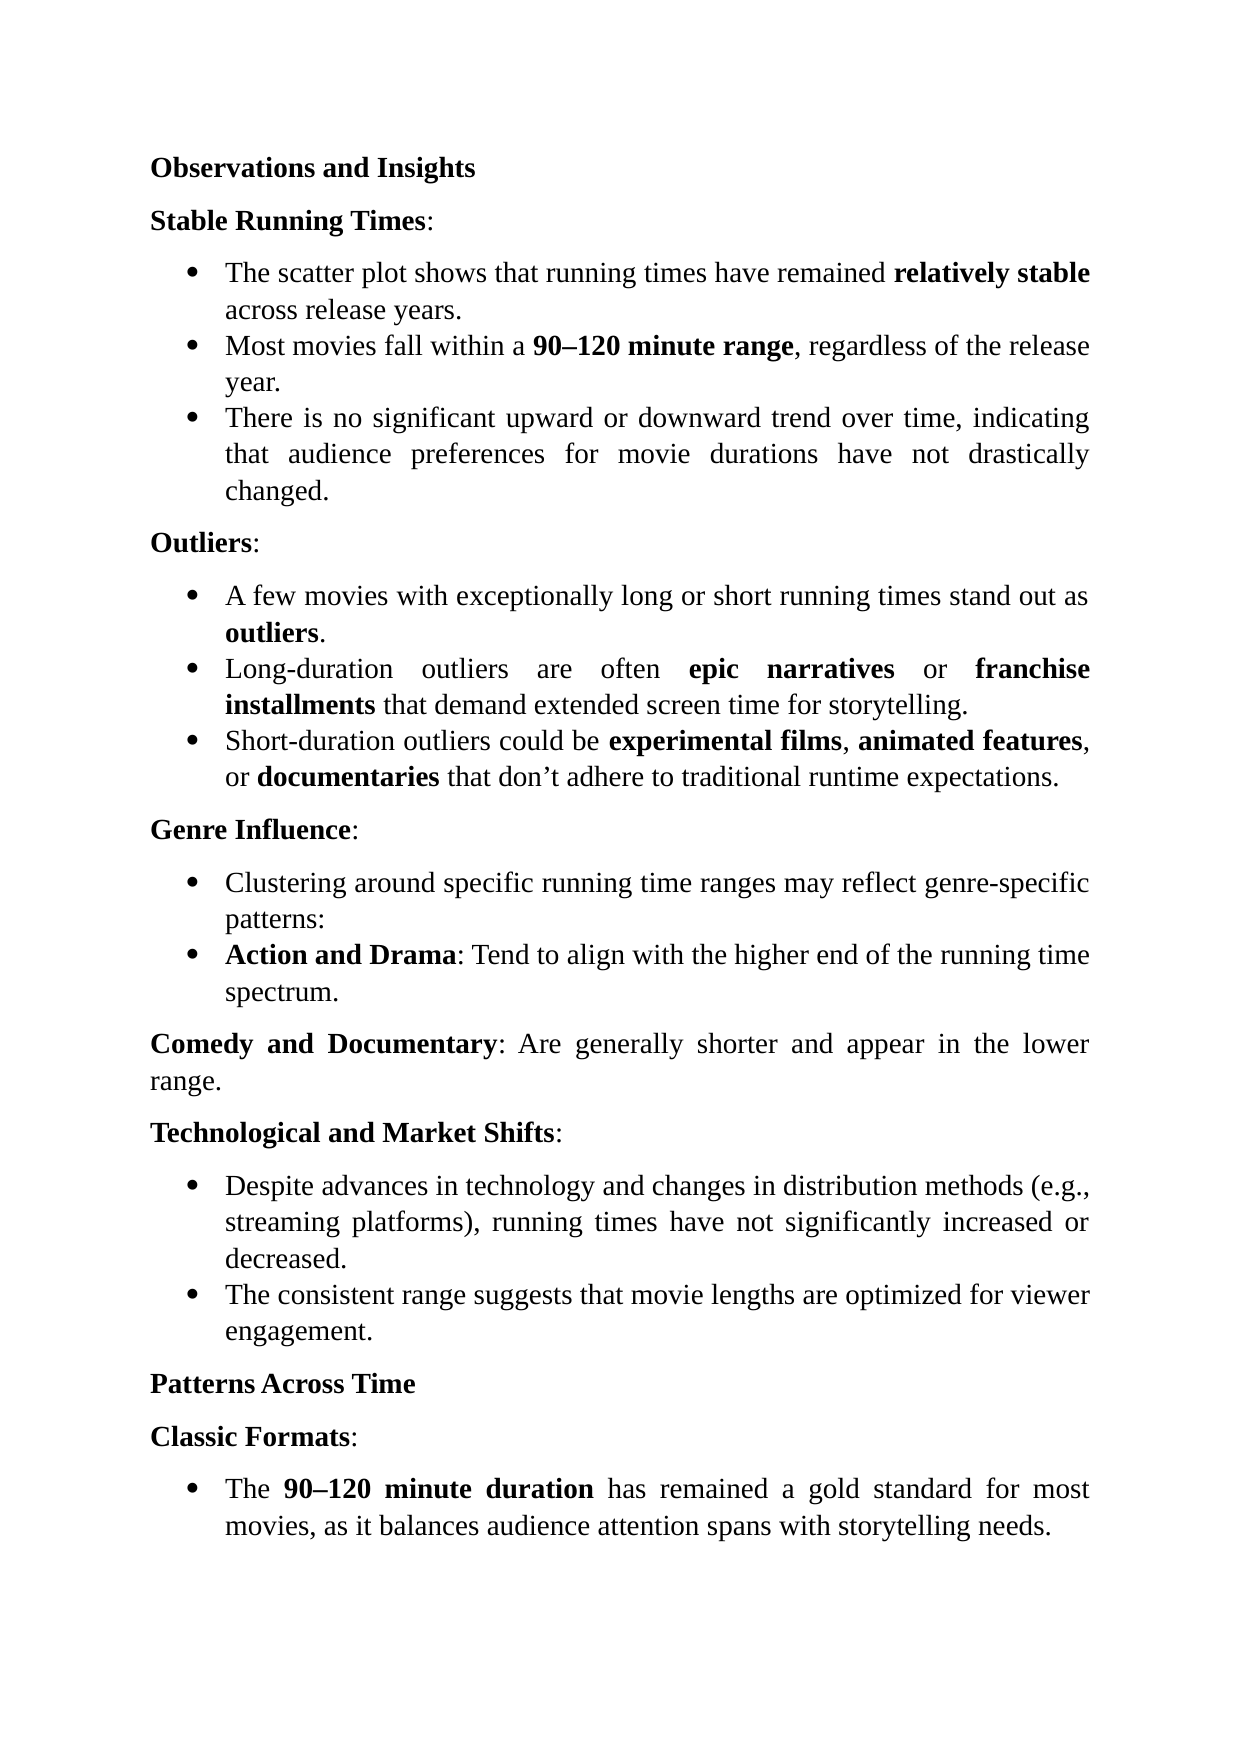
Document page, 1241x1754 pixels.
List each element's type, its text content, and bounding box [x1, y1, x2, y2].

text Genre Influence: [150, 812, 1090, 846]
list The consistent range suggests that movie lengths are optimized for viewer engagement. [187, 1277, 1090, 1347]
list The 90–120 minute duration has remained a gold standard for most movies, as it balances audience attention spans with storytelling needs. [187, 1472, 1090, 1541]
list Short-duration outliers could be experimental films, animated features, or documentaries that don’t adhere to traditional runtime expectations. [187, 723, 1090, 793]
text Observations and Insights [150, 150, 1090, 183]
list There is no significant upward or downward trend over time, indicating that audience preferences for movie durations have not drastically changed. [187, 400, 1090, 506]
list Clustering around specific running time ranges may reflect genre-specific patterns: [187, 865, 1090, 935]
text Stable Running Times: [150, 203, 1090, 236]
list The scatter plot shows that running times have remained relatively stable across release years. [187, 256, 1090, 325]
text Comedy and Documentary: Are generally shorter and appear in the lower range. [150, 1027, 1090, 1096]
list Long-duration outliers are often epic narratives or franchise installments that demand extended screen time for storytelling. [187, 651, 1090, 721]
list A few movies with exceptionally long or short running times stand out as outliers. [187, 578, 1090, 648]
text Outliers: [150, 526, 1090, 559]
text Patterns Across Time [150, 1366, 1090, 1399]
list Despite advances in technology and changes in distribution methods (e.g., streaming platforms), running times have not significantly increased or decreased. [187, 1168, 1090, 1274]
text Technological and Market Shifts: [150, 1116, 1090, 1149]
list Most movies fall within a 90–120 minute range, regardless of the release year. [187, 328, 1090, 398]
list Action and Drama: Tend to align with the higher end of the running time spectrum. [187, 937, 1090, 1007]
text Classic Formats: [150, 1419, 1090, 1452]
